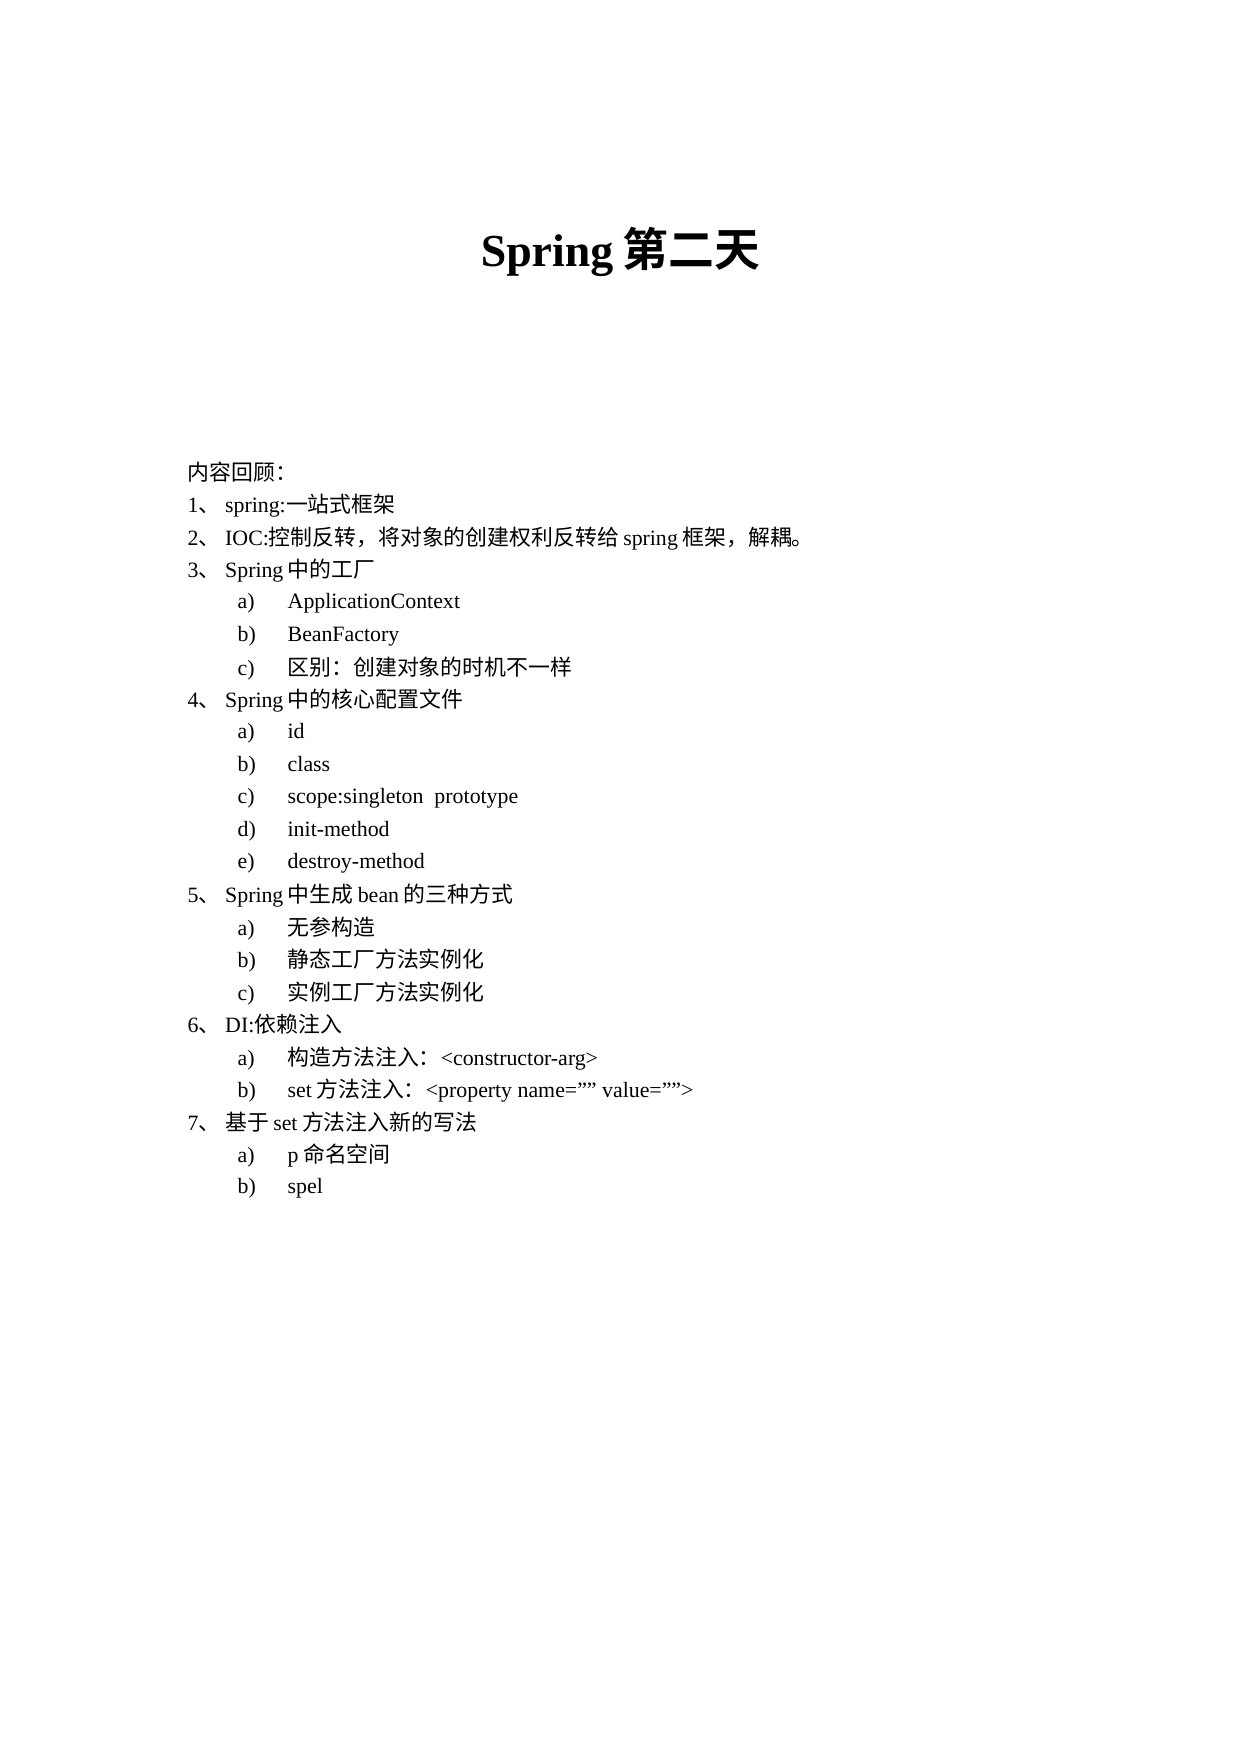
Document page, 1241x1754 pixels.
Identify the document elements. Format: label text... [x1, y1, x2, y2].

list destroy-method [237, 844, 1053, 877]
subtitle Spring第二天 [187, 197, 1053, 295]
list 区别：创建对象的时机不一样 [237, 649, 1053, 682]
list class [237, 747, 1053, 779]
list Spring中的核心配置文件 [187, 682, 1053, 714]
list 构造方法注入：<constructor-arg> [237, 1039, 1053, 1072]
list scope:singleton prototype [237, 779, 1053, 812]
list spel [237, 1169, 1053, 1202]
list set方法注入：<property name=”” value=””> [237, 1072, 1053, 1104]
list id [237, 714, 1053, 747]
text 内容回顾： [187, 454, 1053, 487]
list ApplicationContext [237, 584, 1053, 617]
list 基于set方法注入新的写法 [187, 1104, 1053, 1137]
list 静态工厂方法实例化 [237, 942, 1053, 974]
list 无参构造 [237, 909, 1053, 942]
list DI:依赖注入 [187, 1007, 1053, 1039]
list 实例工厂方法实例化 [237, 974, 1053, 1007]
list BeanFactory [237, 617, 1053, 649]
list p命名空间 [237, 1137, 1053, 1169]
list IOC:控制反转，将对象的创建权利反转给spring框架，解耦。 [187, 519, 1053, 552]
list init-method [237, 812, 1053, 844]
list spring:一站式框架 [187, 487, 1053, 519]
list Spring中生成bean的三种方式 [187, 877, 1053, 909]
list Spring中的工厂 [187, 552, 1053, 584]
